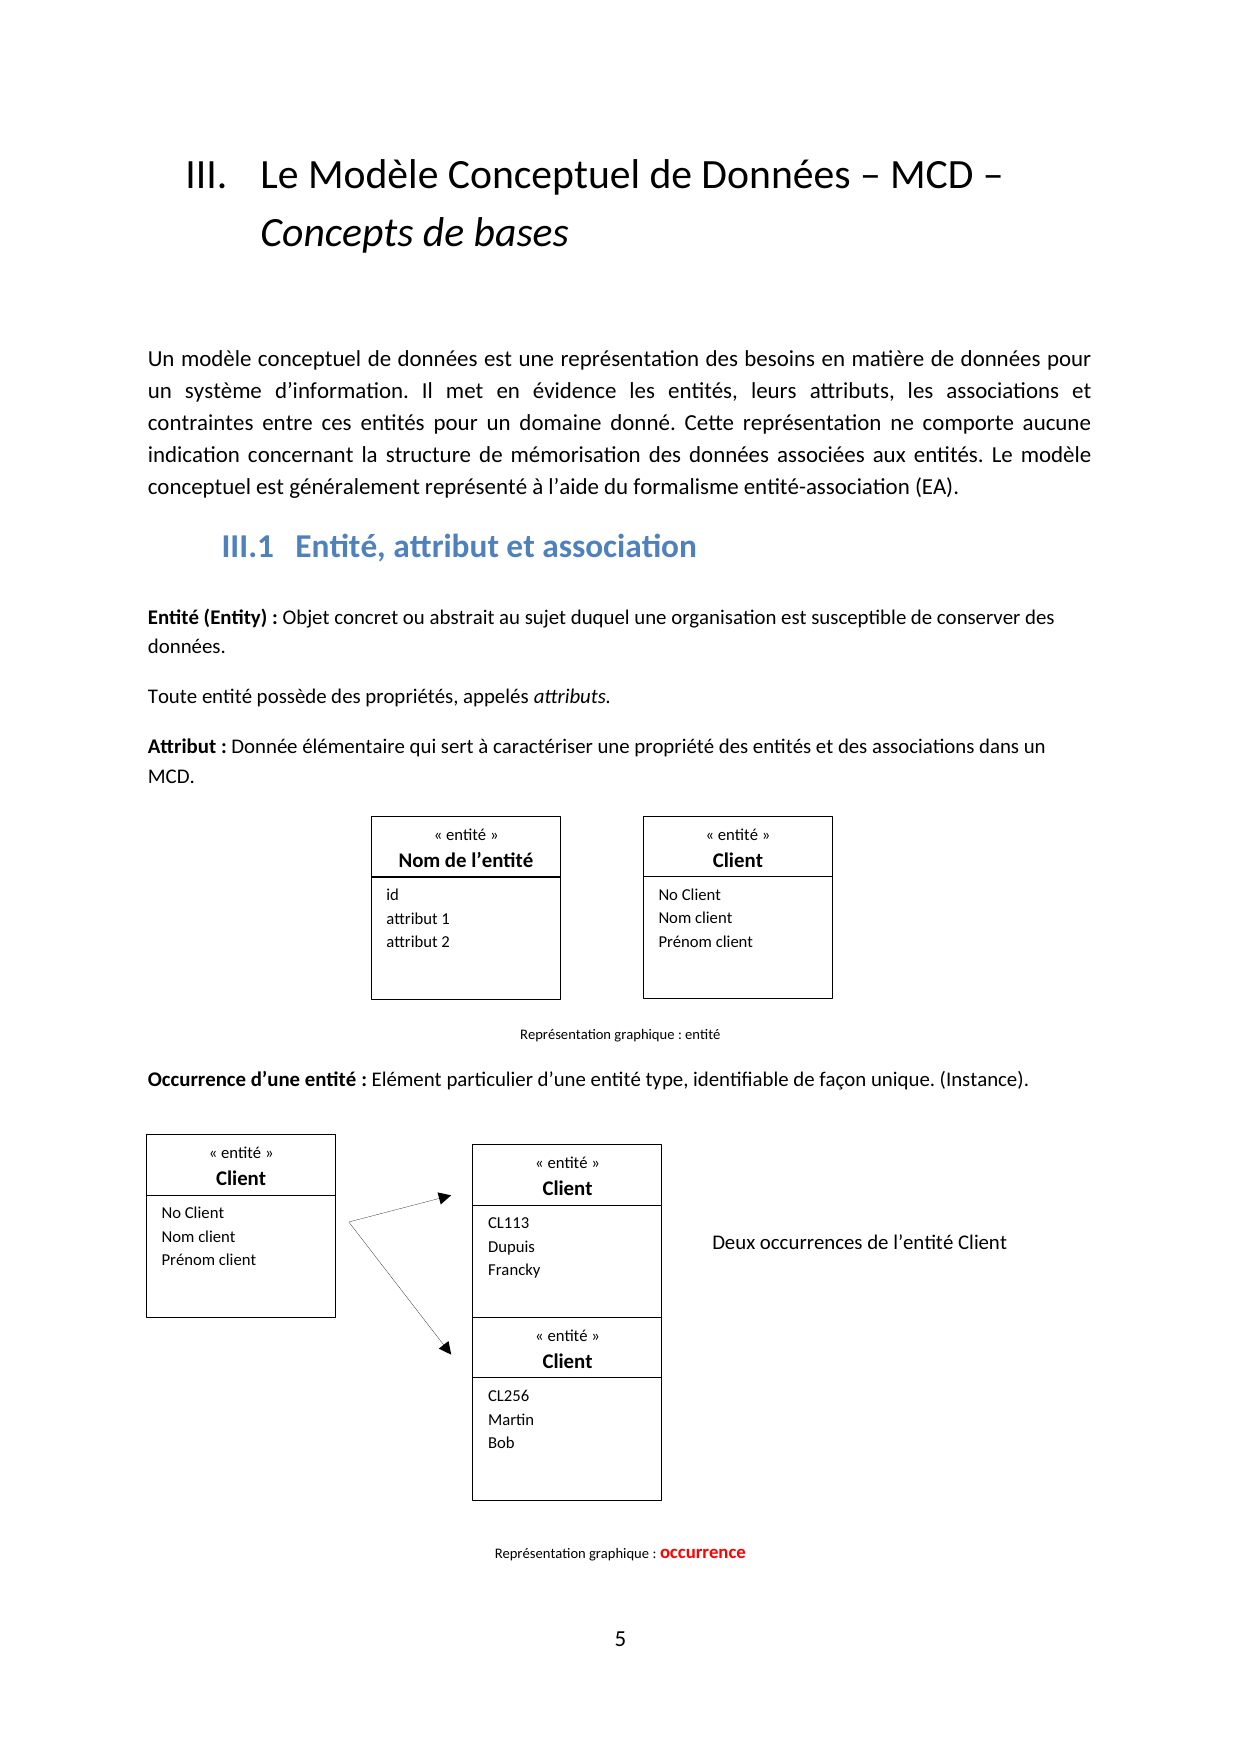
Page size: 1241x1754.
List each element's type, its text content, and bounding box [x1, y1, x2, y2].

text Représentation graphique : entité [148, 1025, 1093, 1043]
text Un modèle conceptuel de données est une représentation des besoins en matière de données pour un système d’information. Il met en évidence les entités, leurs attributs, les associations et contraintes entre ces entités pour un domaine donné. Cette représentation ne comporte aucune indication concernant la structure de mémorisation des données associées aux entités. Le modèle conceptuel est généralement représenté à l’aide du formalisme entité-association (EA). [148, 344, 1093, 501]
text Attribut : Donnée élémentaire qui sert à caractériser une propriété des entités et des associations dans un MCD. [148, 734, 1093, 788]
text Toute entité possède des propriétés, appelés attributs. [148, 684, 1093, 709]
text Représentation graphique : occurrence [148, 1540, 1093, 1563]
subtitle III.1 Entité, attribut et association [148, 526, 1093, 566]
text Occurrence d’une entité : Elément particulier d’une entité type, identifiable de façon unique. (Instance). [148, 1066, 1093, 1092]
list Le Modèle Conceptuel de Données – MCD – Concepts de bases [185, 148, 1093, 257]
text Entité (Entity) : Objet concret ou abstrait au sujet duquel une organisation est susceptible de conserver des données. [148, 604, 1093, 659]
